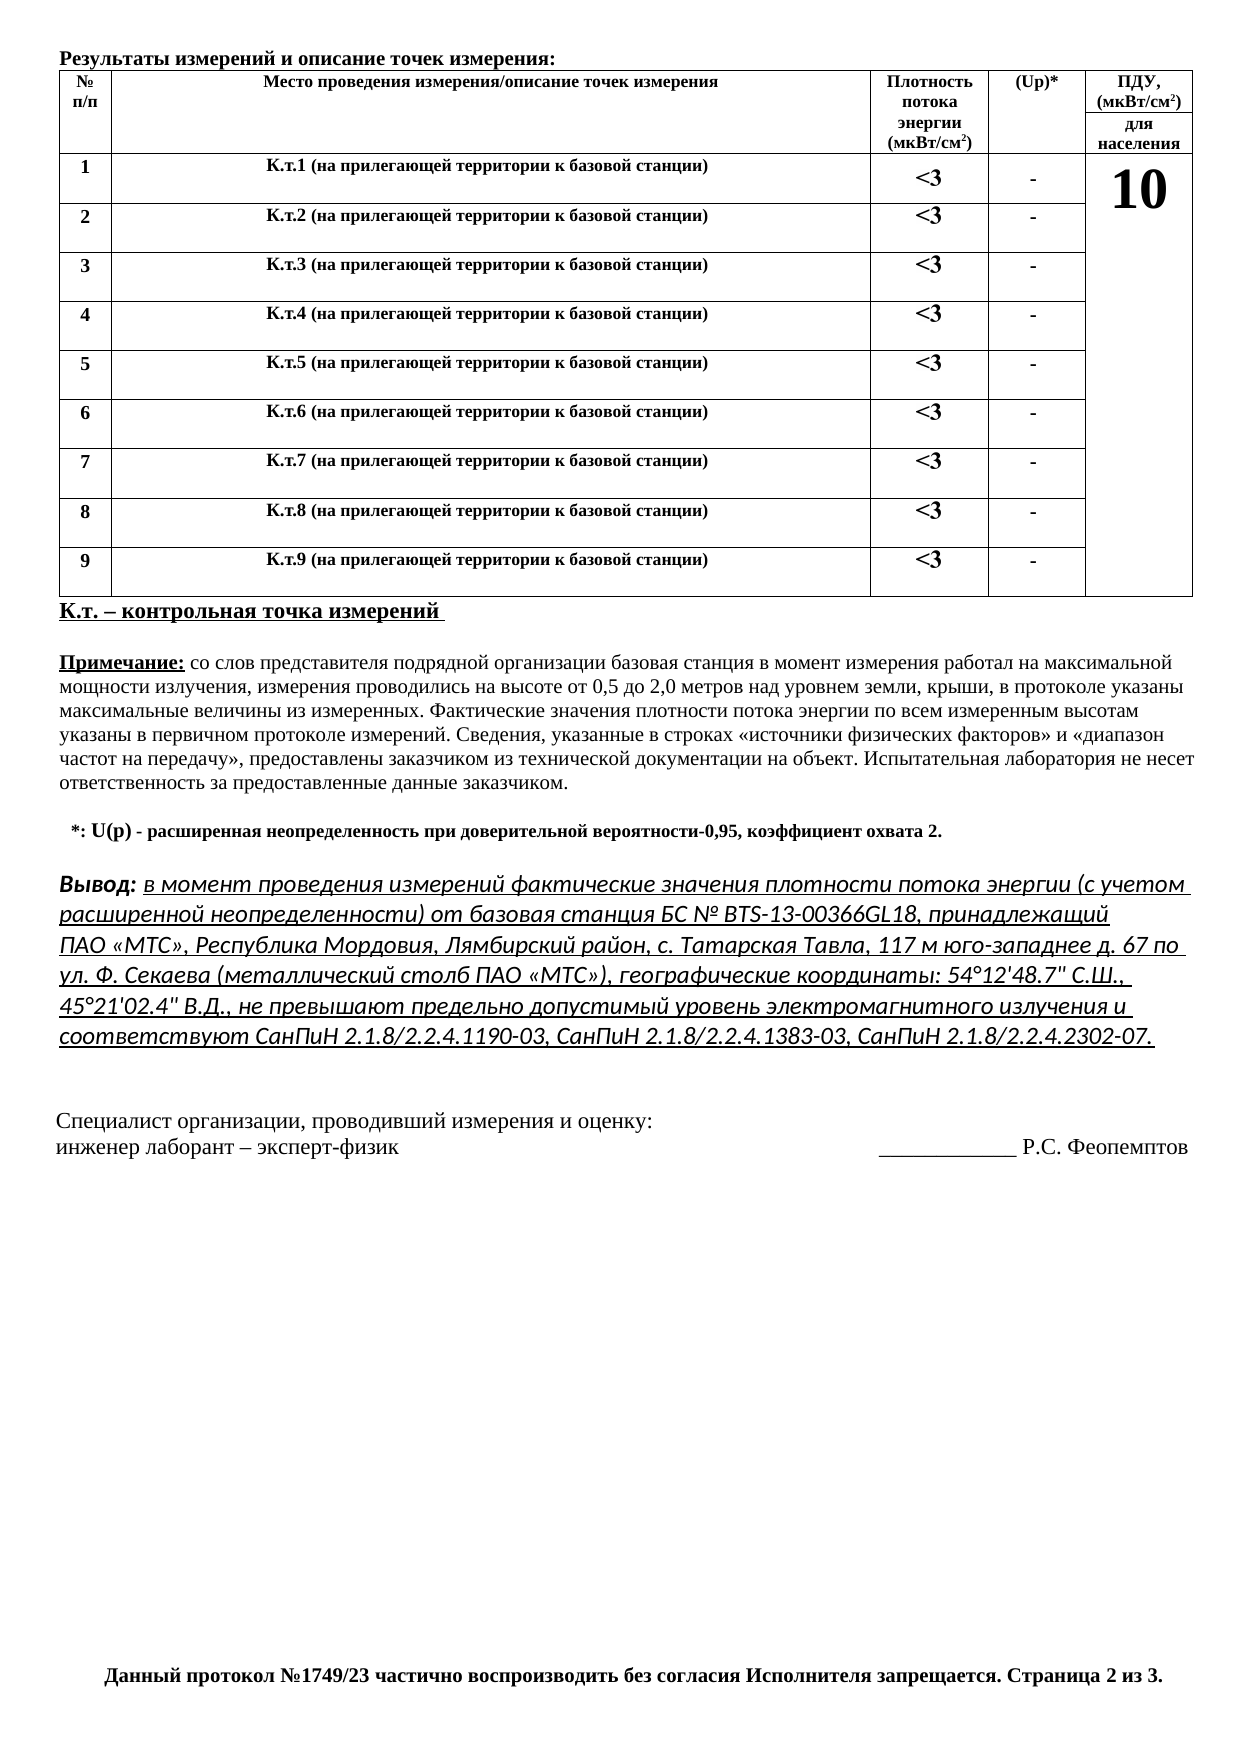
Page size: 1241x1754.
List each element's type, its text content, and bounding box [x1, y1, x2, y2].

text Результаты измерений и описание точек измерения: [59, 46, 1211, 70]
table_cell [60, 154, 111, 202]
table_cell [60, 548, 111, 596]
table_cell [871, 449, 988, 497]
table_cell [871, 302, 988, 350]
table_cell [989, 548, 1085, 596]
table_cell [989, 154, 1085, 202]
table_cell [989, 204, 1085, 252]
picture [916, 354, 941, 371]
table_cell (на прилегающей территории к базовой станции) [112, 449, 870, 497]
table_cell (на прилегающей территории к базовой станции) [112, 154, 870, 202]
picture [916, 255, 941, 273]
picture [916, 550, 941, 568]
text К.т. – контрольная точка измерений [59, 597, 1211, 623]
table_cell (на прилегающей территории к базовой станции) [112, 351, 870, 399]
table_cell (на прилегающей территории к базовой станции) [112, 204, 870, 252]
table_cell [989, 351, 1085, 399]
table_cell [871, 351, 988, 399]
picture [916, 304, 941, 322]
table_cell [871, 253, 988, 301]
text ПАО «МТС», Республика Мордовия, Лямбирский район, с. Татарская Тавла, 117 м юго-западнее д. 67 по ул. Ф. Секаева (металлический столб ПАО «МТС»), географические координаты: 54°12'48.7" С.Ш., 45°21'02.4" В.Д., не превышают предельно допустимый уровень электромагнитного излучения и соответствуют СанПиН 2.1.8/2.2.4.1190-03, СанПиН 2.1.8/2.2.4.1383-03, СанПиН 2.1.8/2.2.4.2302-07. [59, 929, 1196, 1051]
table_cell [60, 449, 111, 497]
table_cell [871, 400, 988, 448]
table_cell [60, 499, 111, 547]
picture [916, 206, 941, 224]
table_cell (на прилегающей территории к базовой станции) [112, 400, 870, 448]
table_cell (на прилегающей территории к базовой станции) [112, 548, 870, 596]
table_cell [871, 499, 988, 547]
table_cell [871, 204, 988, 252]
table_cell [989, 499, 1085, 547]
table_cell [60, 253, 111, 301]
table_cell [871, 548, 988, 596]
table_cell [60, 351, 111, 399]
table_header ПДУ, (мкВт/см2) [1086, 71, 1192, 112]
table_header Специалист организации, проводивший измерения и оценку: инженер лаборант – эксперт-физик [44, 1107, 868, 1160]
table_cell [989, 449, 1085, 497]
table_cell для населения [1086, 113, 1192, 153]
table_header (Up)* [989, 71, 1085, 153]
table_cell [60, 400, 111, 448]
table_cell (на прилегающей территории к базовой станции) [112, 499, 870, 547]
table_cell (на прилегающей территории к базовой станции) [112, 302, 870, 350]
table_cell 10 [1086, 154, 1192, 596]
table_cell [989, 400, 1085, 448]
table_cell [989, 253, 1085, 301]
picture [916, 452, 941, 469]
table_header ____________ Р.С. Феопемптов [868, 1107, 1222, 1160]
picture [916, 501, 941, 519]
table_header Место проведения измерения/описание точек измерения [112, 71, 870, 153]
table_cell [60, 302, 111, 350]
picture [916, 403, 941, 420]
text *: U(p) - расширенная неопределенность при доверительной вероятности-0,95, коэффициент охвата 2. [59, 818, 1211, 842]
text Вывод: в момент проведения измерений фактические значения плотности потока энергии (с учетом расширенной неопределенности) от базовая станция БС № BTS-13-00366GL18, принадлежащий [59, 868, 1196, 929]
text Примечание: со слов представителя подрядной организации базовая станция в момент измерения работал на максимальной мощности излучения, измерения проводились на высоте от 0,5 до 2,0 метров над уровнем земли, крыши, в протоколе указаны максимальные величины из измеренных. Фактические значения плотности потока энергии по всем измеренным высотам указаны в первичном протоколе измерений. Сведения, указанные в строках «источники физических факторов» и «диапазон частот на передачу», предоставлены заказчиком из технической документации на объект. Испытательная лаборатория не несет ответственность за предоставленные данные заказчиком. [59, 649, 1211, 794]
picture [916, 169, 941, 186]
table_cell [60, 204, 111, 252]
table_cell [871, 154, 988, 202]
table_header Плотность потока энергии (мкВт/см2) [871, 71, 988, 153]
table_cell [989, 302, 1085, 350]
table_header № п/п [60, 71, 111, 153]
table_cell (на прилегающей территории к базовой станции) [112, 253, 870, 301]
